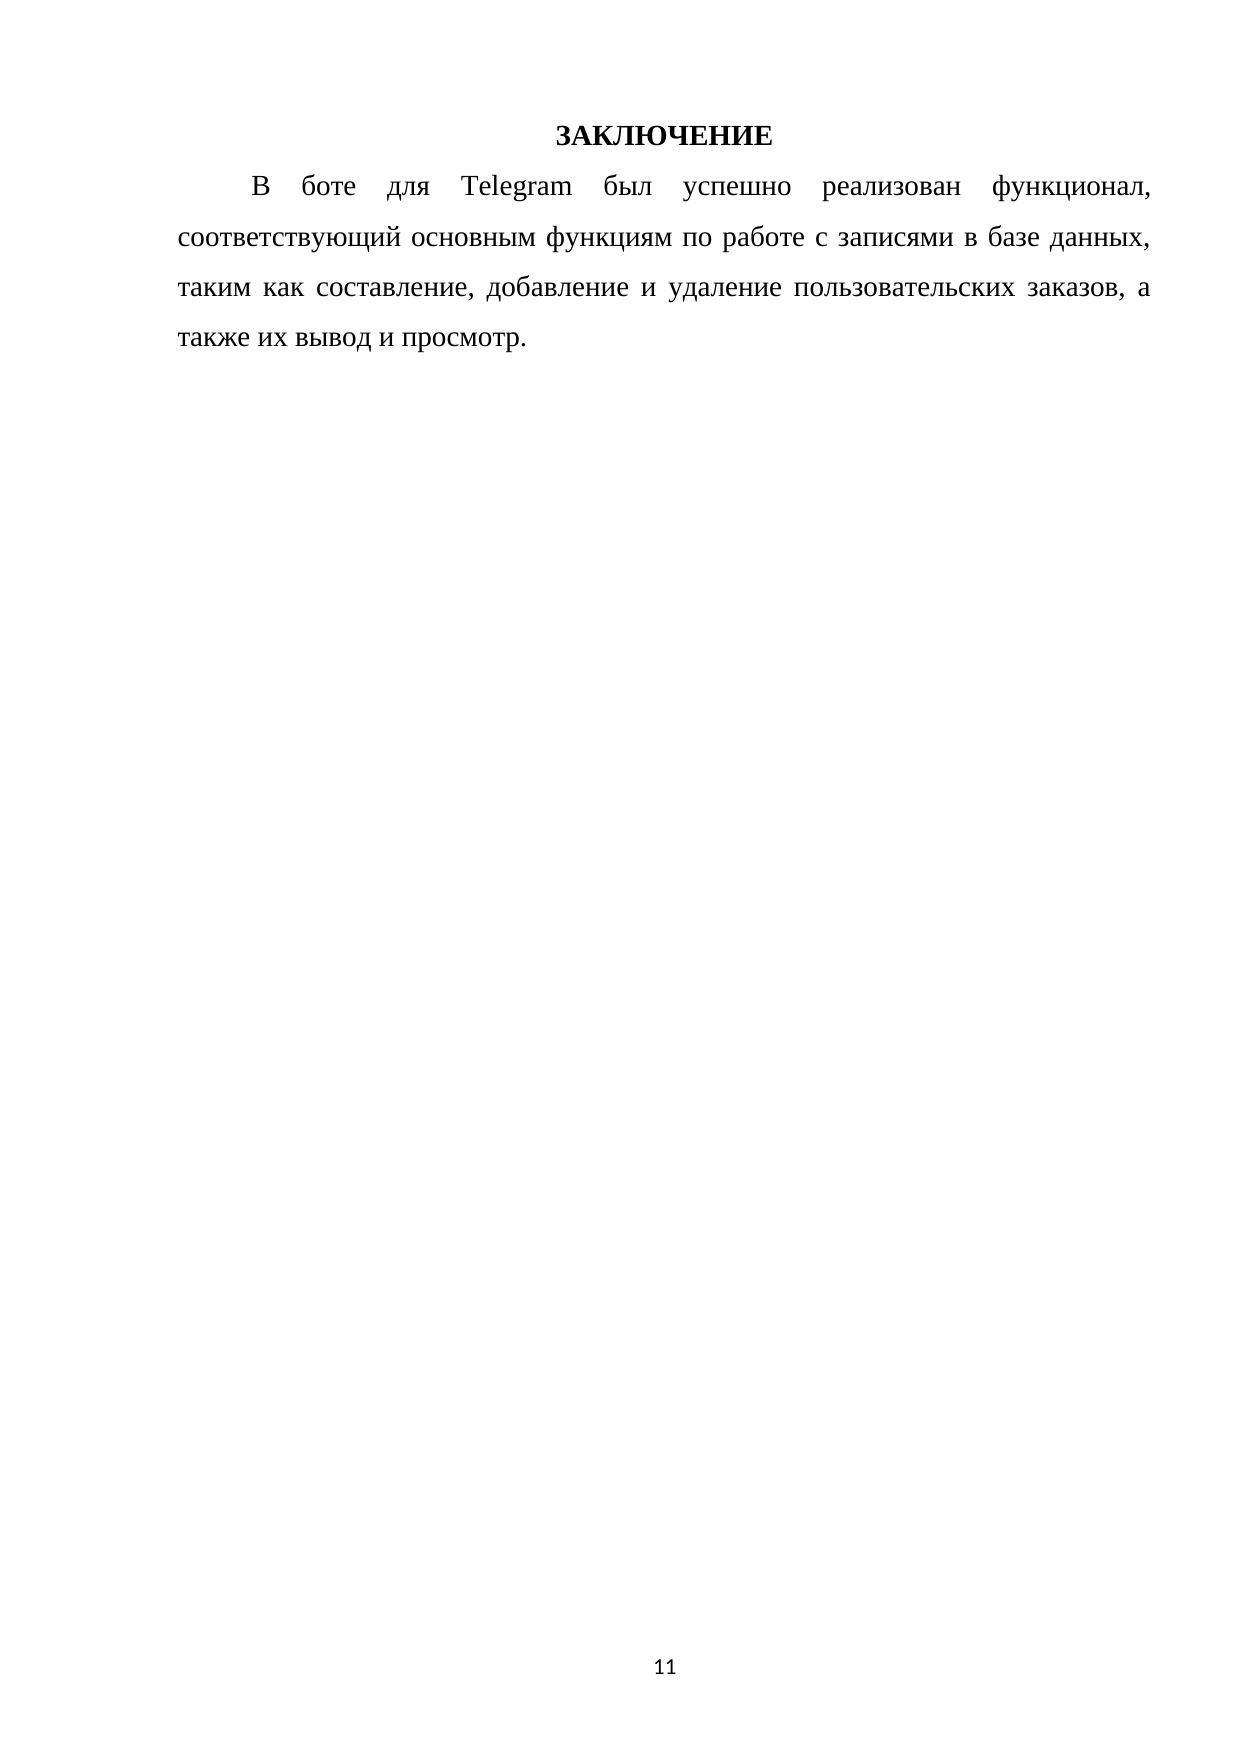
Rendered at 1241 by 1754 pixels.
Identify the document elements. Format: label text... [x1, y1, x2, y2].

text ЗАКЛЮЧЕНИЕ [177, 118, 1152, 152]
text В боте для Telegram был успешно реализован функционал, соответствующий основным функциям по работе с записями в базе данных, таким как составление, добавление и удаление пользовательских заказов, а также их вывод и просмотр. [177, 168, 1152, 353]
